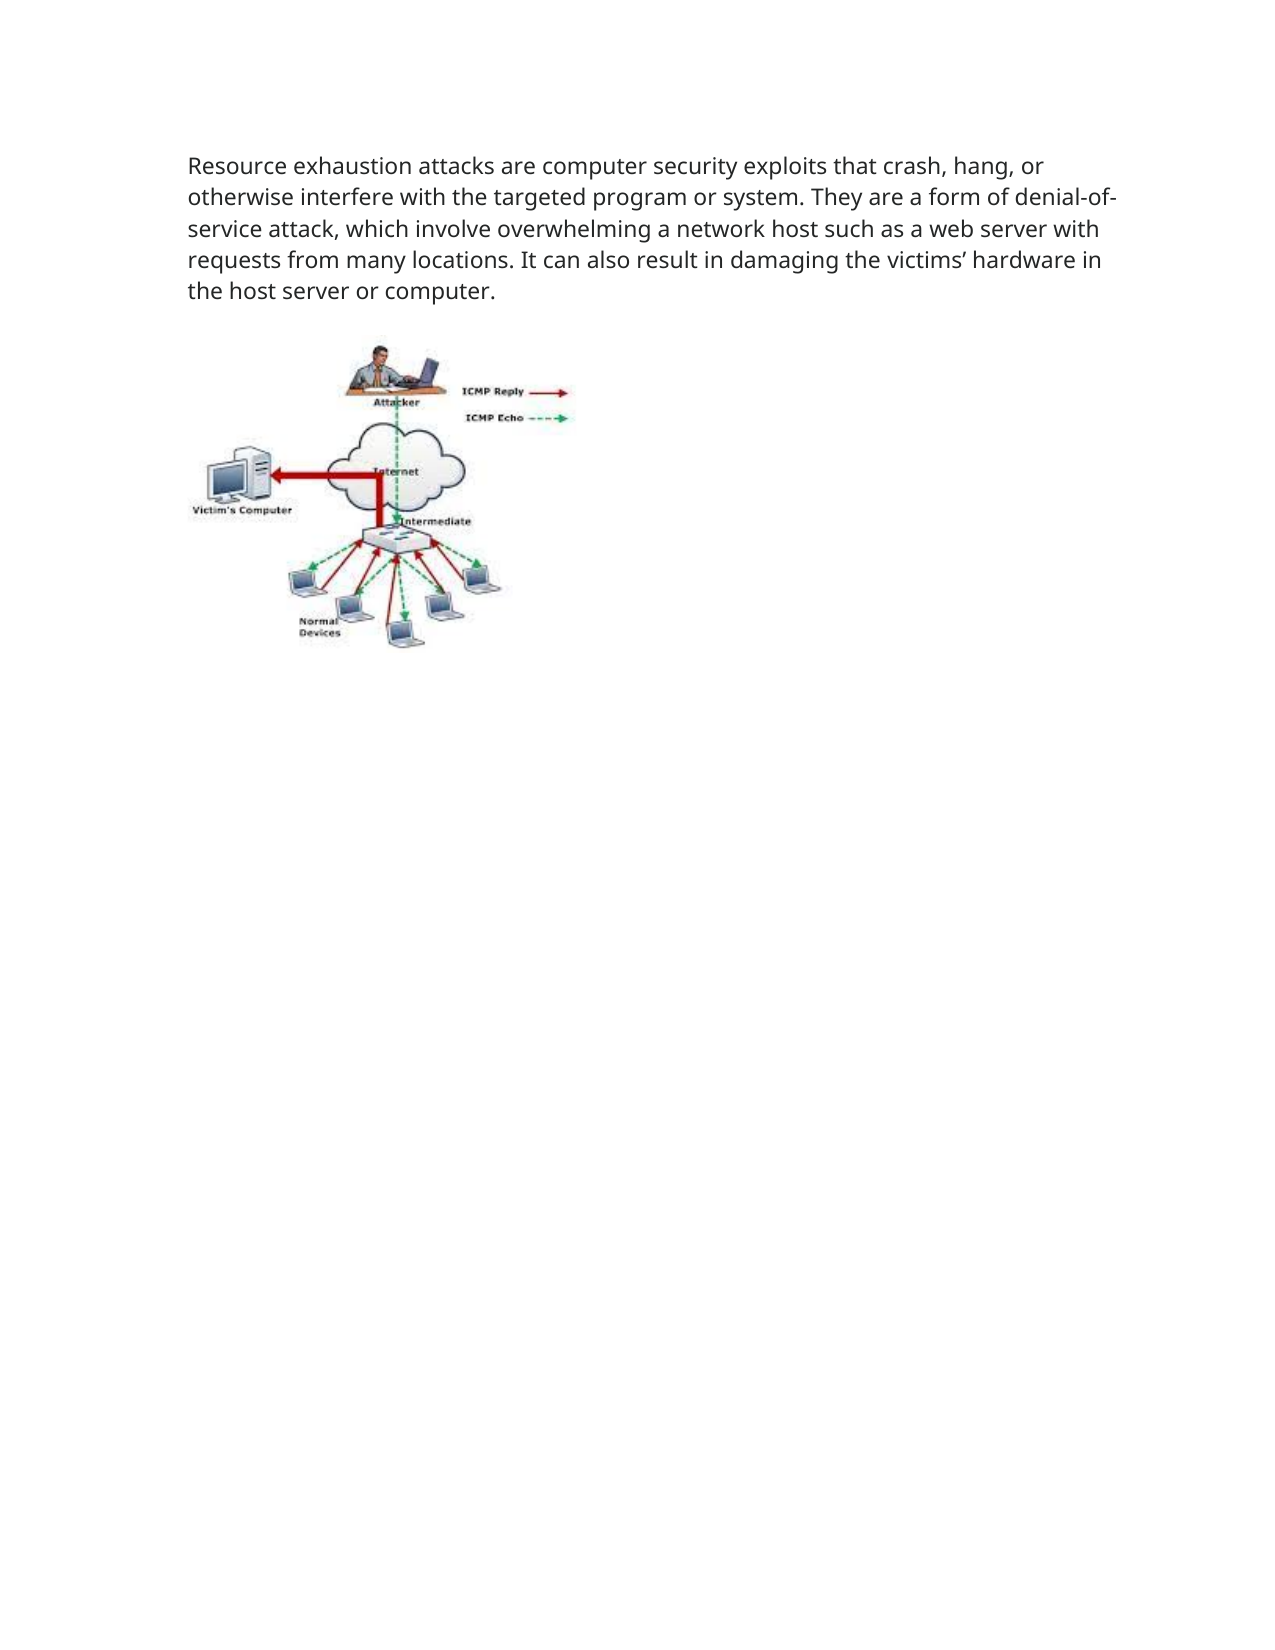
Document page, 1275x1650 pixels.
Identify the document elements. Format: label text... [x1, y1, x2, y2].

picture [187, 335, 577, 653]
text Resource exhaustion attacks are computer security exploits that crash, hang, or otherwise interfere with the targeted program or system. They are a form of denial-of-service attack, which involve overwhelming a network host such as a web server with requests from many locations. It can also result in damaging the victims’ hardware in the host server or computer. [187, 150, 1125, 306]
